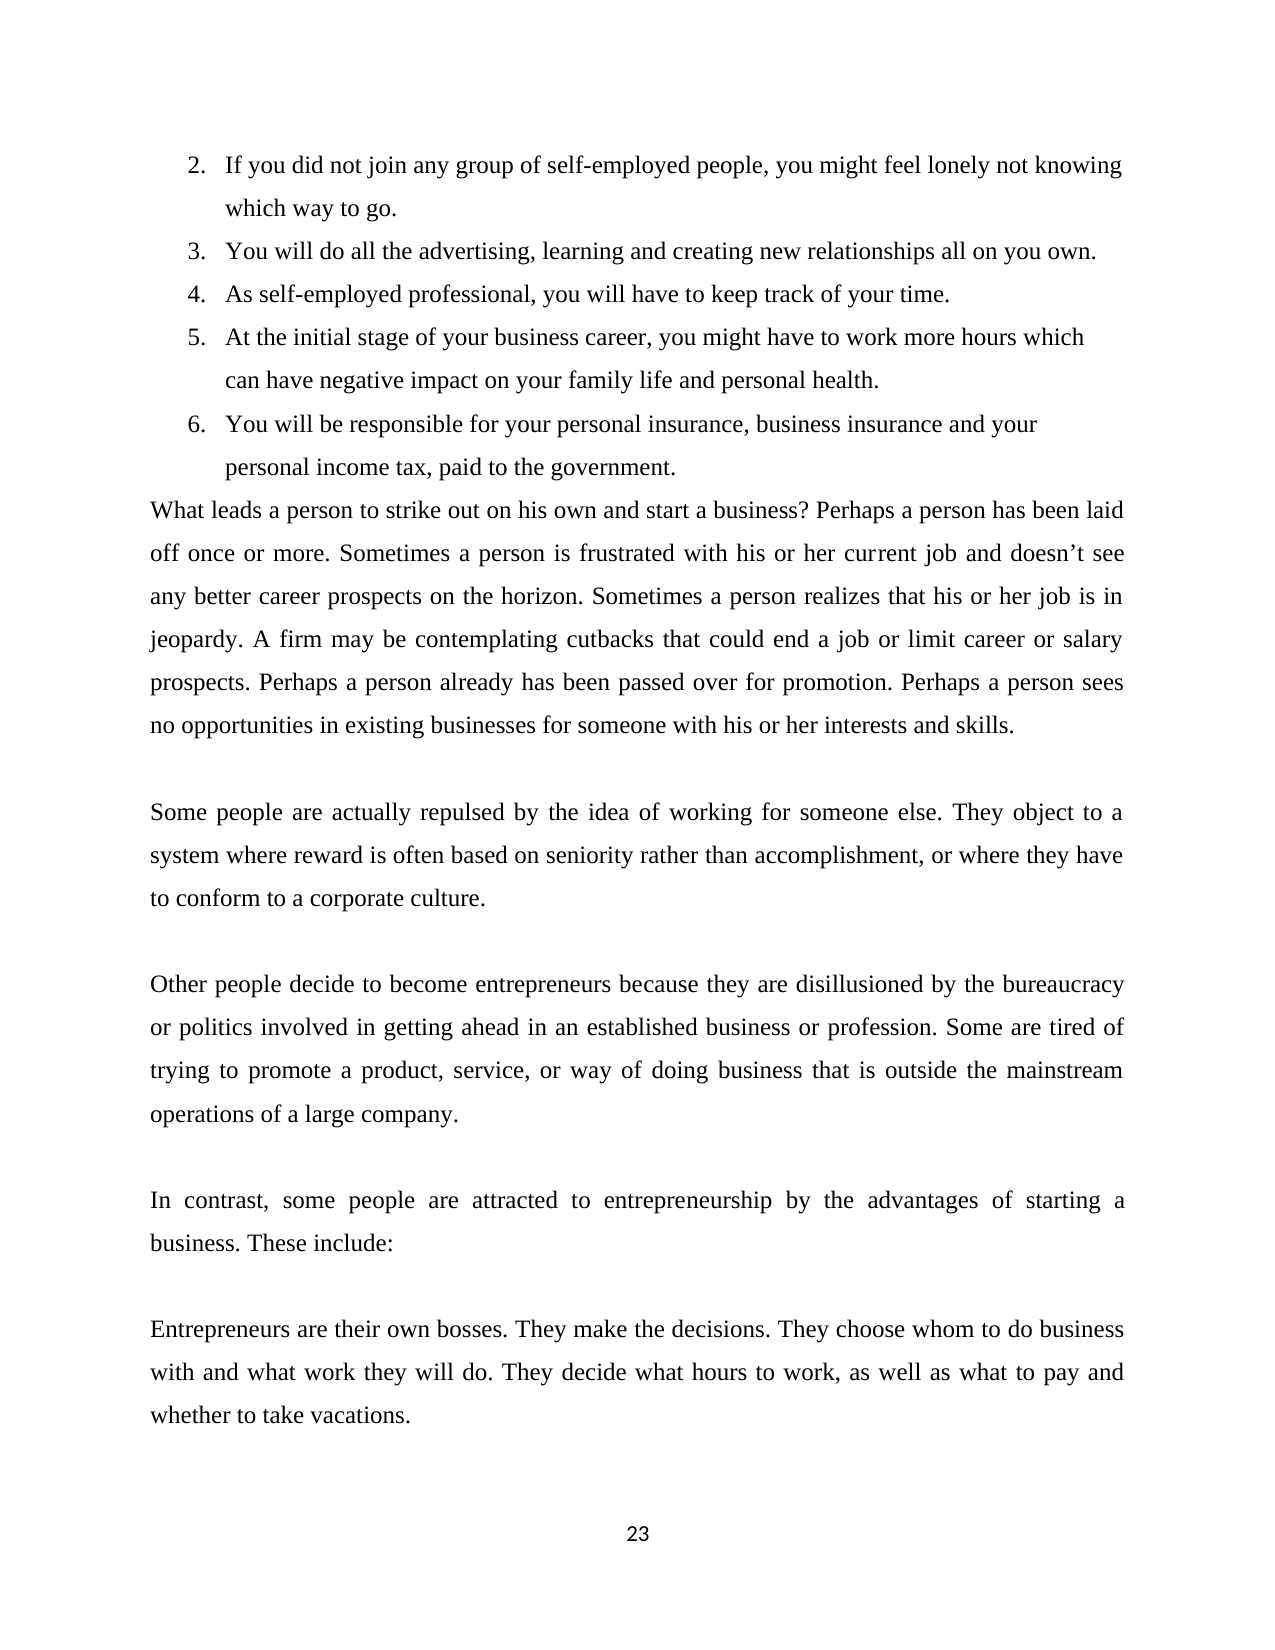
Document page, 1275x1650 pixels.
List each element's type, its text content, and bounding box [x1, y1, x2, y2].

text In contrast, some people are attracted to entrepreneurship by the advantages of starting a business. These include: [150, 1185, 1125, 1257]
list If you did not join any group of self-employed people, you might feel lonely not knowing which way to go. [187, 150, 1125, 222]
text Entrepreneurs are their own bosses. They make the decisions. They choose whom to do business with and what work they will do. They decide what hours to work, as well as what to pay and whether to take vacations. [150, 1314, 1125, 1429]
text Other people decide to become entrepreneurs because they are disillusioned by the bureaucracy or politics involved in getting ahead in an established business or profession. Some are tired of trying to promote a product, service, or way of doing business that is outside the mainstream operations of a large company. [150, 969, 1125, 1127]
list You will be responsible for your personal insurance, business insurance and your personal income tax, paid to the government. [187, 409, 1125, 481]
list You will do all the advertising, learning and creating new relationships all on you own. [187, 236, 1125, 265]
list At the initial stage of your business career, you might have to work more hours which can have negative impact on your family life and personal health. [187, 322, 1125, 394]
text What leads a person to strike out on his own and start a business? Perhaps a person has been laid off once or more. Sometimes a person is frustrated with his or her current job and doesn’t see any better career prospects on the horizon. Sometimes a person realizes that his or her job is in jeopardy. A firm may be contemplating cutbacks that could end a job or limit career or salary prospects. Perhaps a person already has been passed over for promotion. Perhaps a person sees no opportunities in existing businesses for someone with his or her interests and skills. [150, 495, 1125, 739]
list As self-employed professional, you will have to keep track of your time. [187, 279, 1125, 308]
text Some people are actually repulsed by the idea of working for someone else. They object to a system where reward is often based on seniority rather than accomplishment, or where they have to conform to a corporate culture. [150, 797, 1125, 912]
